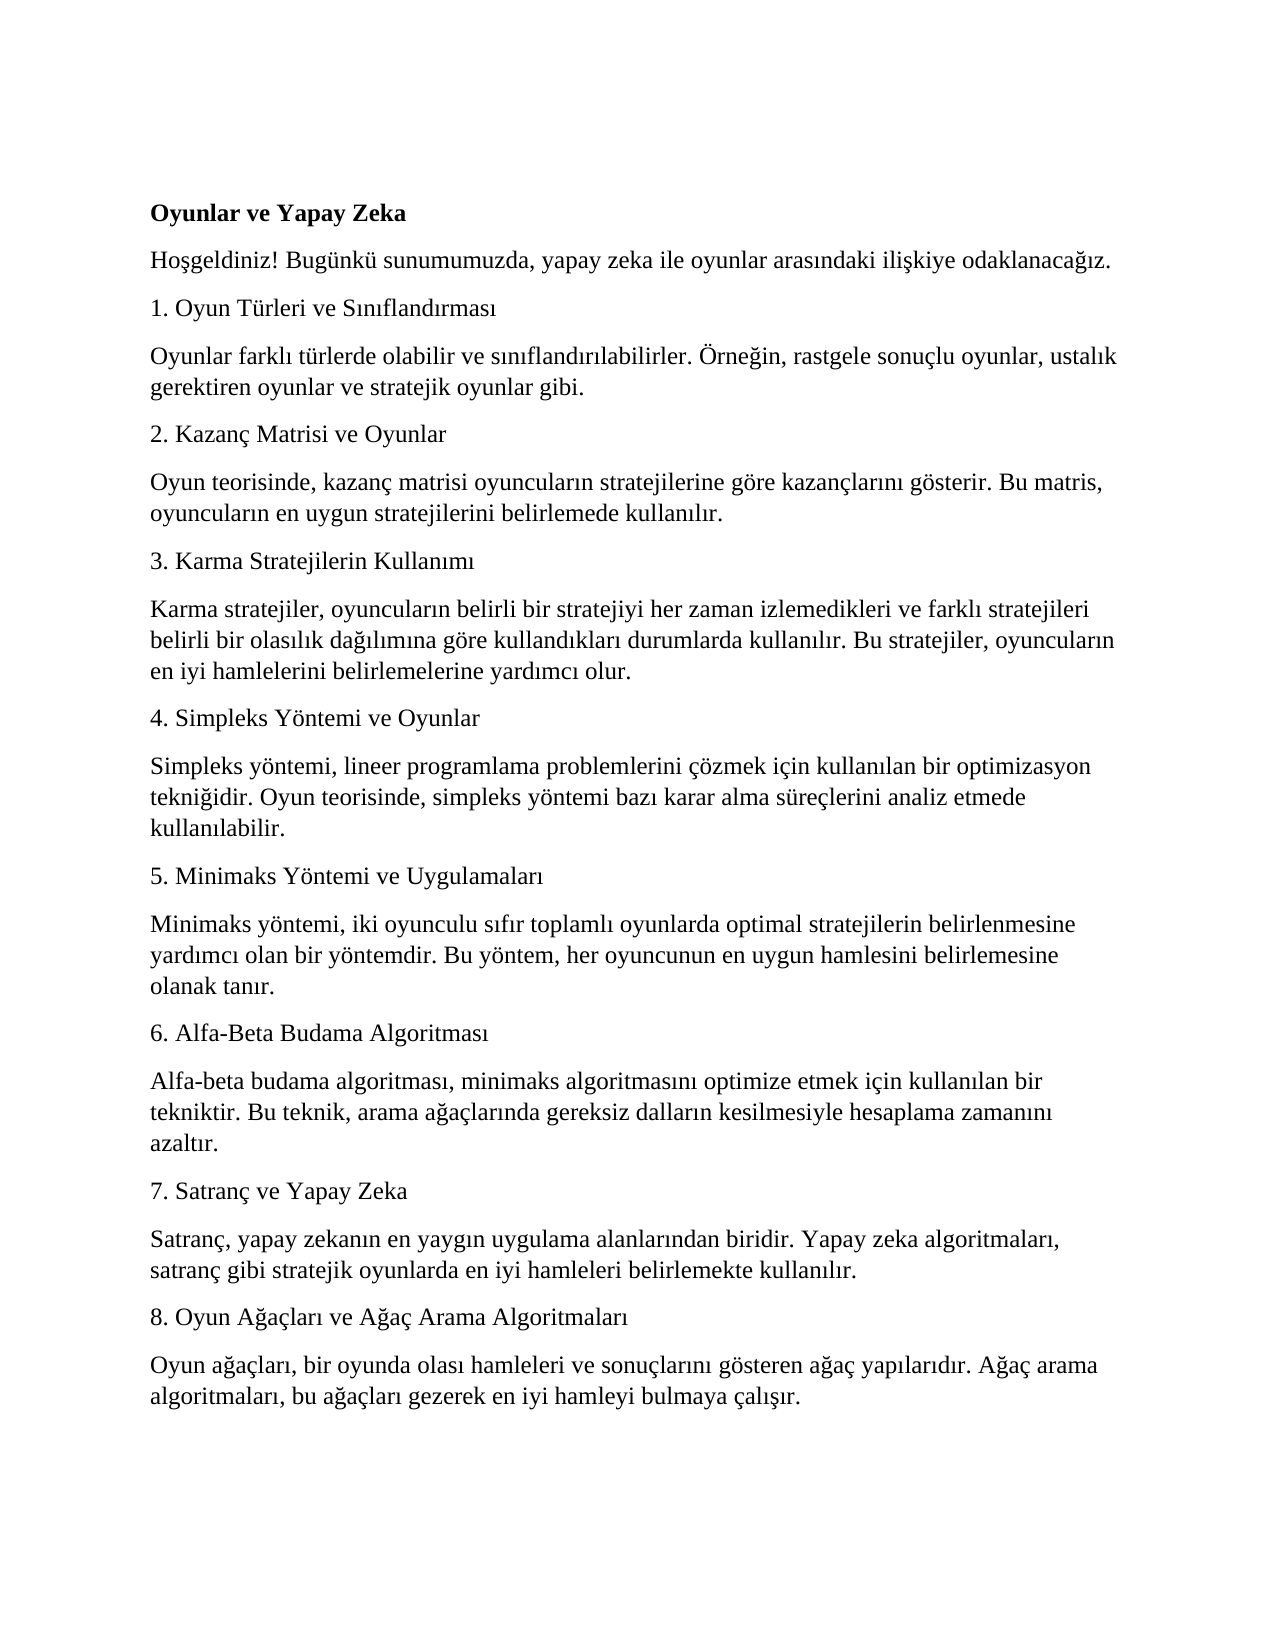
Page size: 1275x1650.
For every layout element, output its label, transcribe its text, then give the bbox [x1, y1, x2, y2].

text 2. Kazanç Matrisi ve Oyunlar [150, 419, 1125, 448]
text Oyunlar ve Yapay Zeka [150, 198, 1125, 226]
text 8. Oyun Ağaçları ve Ağaç Arama Algoritmaları [150, 1302, 1125, 1331]
text Simpleks yöntemi, lineer programlama problemlerini çözmek için kullanılan bir optimizasyon tekniğidir. Oyun teorisinde, simpleks yöntemi bazı karar alma süreçlerini analiz etmede kullanılabilir. [150, 751, 1125, 842]
text Satranç, yapay zekanın en yaygın uygulama alanlarından biridir. Yapay zeka algoritmaları, satranç gibi stratejik oyunlarda en iyi hamleleri belirlemekte kullanılır. [150, 1224, 1125, 1283]
text 1. Oyun Türleri ve Sınıflandırması [150, 293, 1125, 322]
text Oyun teorisinde, kazanç matrisi oyuncuların stratejilerine göre kazançlarını gösterir. Bu matris, oyuncuların en uygun stratejilerini belirlemede kullanılır. [150, 467, 1125, 527]
text Minimaks yöntemi, iki oyunculu sıfır toplamlı oyunlarda optimal stratejilerin belirlenmesine yardımcı olan bir yöntemdir. Bu yöntem, her oyuncunun en uygun hamlesini belirlemesine olanak tanır. [150, 909, 1125, 999]
text 7. Satranç ve Yapay Zeka [150, 1176, 1125, 1205]
text 6. Alfa-Beta Budama Algoritması [150, 1018, 1125, 1047]
text Oyunlar farklı türlerde olabilir ve sınıflandırılabilirler. Örneğin, rastgele sonuçlu oyunlar, ustalık gerektiren oyunlar ve stratejik oyunlar gibi. [150, 341, 1125, 401]
text 3. Karma Stratejilerin Kullanımı [150, 546, 1125, 575]
text Karma stratejiler, oyuncuların belirli bir stratejiyi her zaman izlemedikleri ve farklı stratejileri belirli bir olasılık dağılımına göre kullandıkları durumlarda kullanılır. Bu stratejiler, oyuncuların en iyi hamlelerini belirlemelerine yardımcı olur. [150, 594, 1125, 684]
text Oyun ağaçları, bir oyunda olası hamleleri ve sonuçlarını gösteren ağaç yapılarıdır. Ağaç arama algoritmaları, bu ağaçları gezerek en iyi hamleyi bulmaya çalışır. [150, 1350, 1125, 1410]
text 5. Minimaks Yöntemi ve Uygulamaları [150, 861, 1125, 890]
text 4. Simpleks Yöntemi ve Oyunlar [150, 703, 1125, 732]
text Alfa-beta budama algoritması, minimaks algoritmasını optimize etmek için kullanılan bir tekniktir. Bu teknik, arama ağaçlarında gereksiz dalların kesilmesiyle hesaplama zamanını azaltır. [150, 1066, 1125, 1157]
text Hoşgeldiniz! Bugünkü sunumumuzda, yapay zeka ile oyunlar arasındaki ilişkiye odaklanacağız. [150, 245, 1125, 274]
